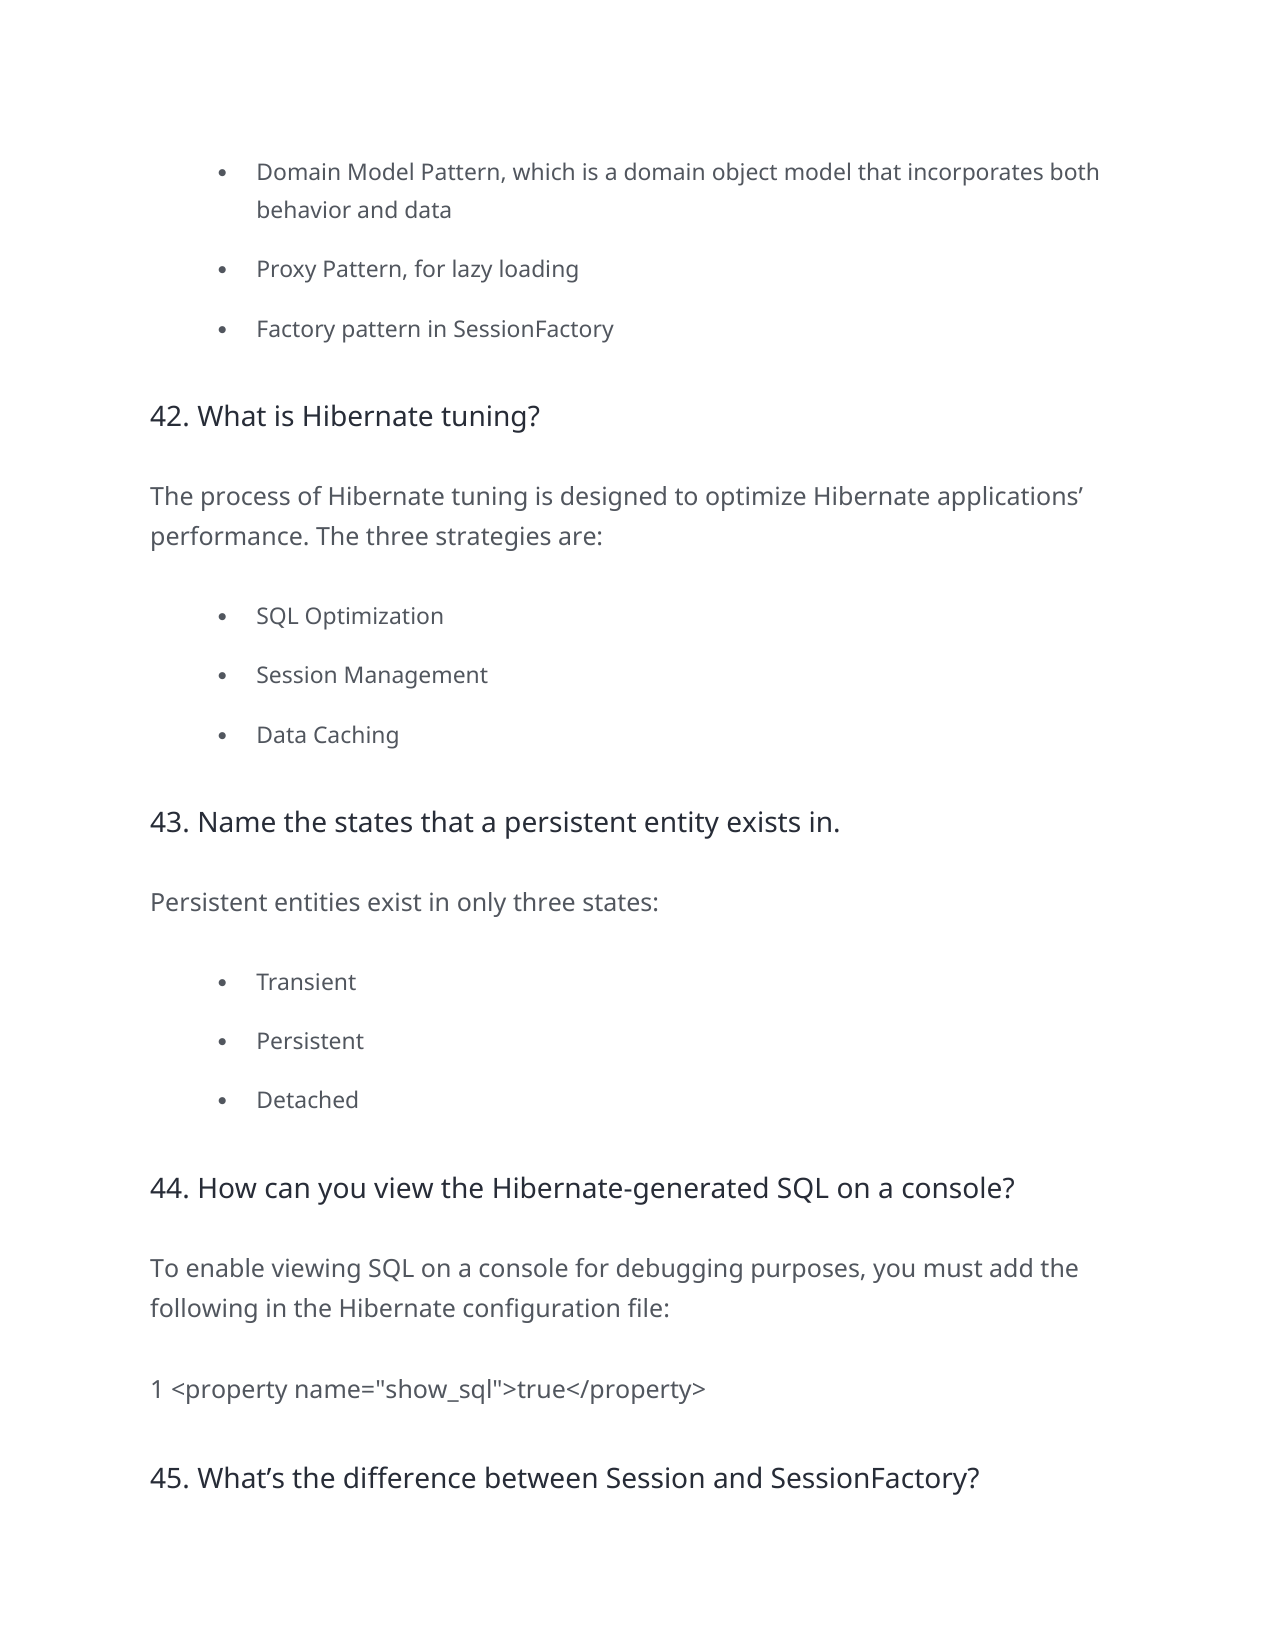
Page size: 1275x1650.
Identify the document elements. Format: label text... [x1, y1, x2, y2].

subtitle 45. What’s the difference between Session and SessionFactory? [150, 1456, 1125, 1497]
text The process of Hibernate tuning is designed to optimize Hibernate applications’ performance. The three strategies are: [150, 472, 1125, 553]
list Transient [219, 959, 1125, 997]
list Data Caching [219, 712, 1125, 750]
list Proxy Pattern, for lazy loading [219, 247, 1125, 284]
list SQL Optimization [219, 594, 1125, 631]
list Session Management [219, 653, 1125, 691]
list Detached [219, 1078, 1125, 1116]
subtitle 44. How can you view the Hibernate-generated SQL on a console? [150, 1166, 1125, 1206]
text Persistent entities exist in only three states: [150, 878, 1125, 919]
subtitle 42. What is Hibernate tuning? [150, 394, 1125, 434]
subtitle 43. Name the states that a persistent entity exists in. [150, 800, 1125, 841]
text 1 <property name="show_sql">true</property> [150, 1366, 1125, 1406]
list Factory pattern in SessionFactory [219, 306, 1125, 344]
text To enable viewing SQL on a console for debugging purposes, you must add the following in the Hibernate configuration file: [150, 1244, 1125, 1325]
list Domain Model Pattern, which is a domain object model that incorporates both behavior and data [219, 150, 1125, 225]
list Persistent [219, 1019, 1125, 1056]
